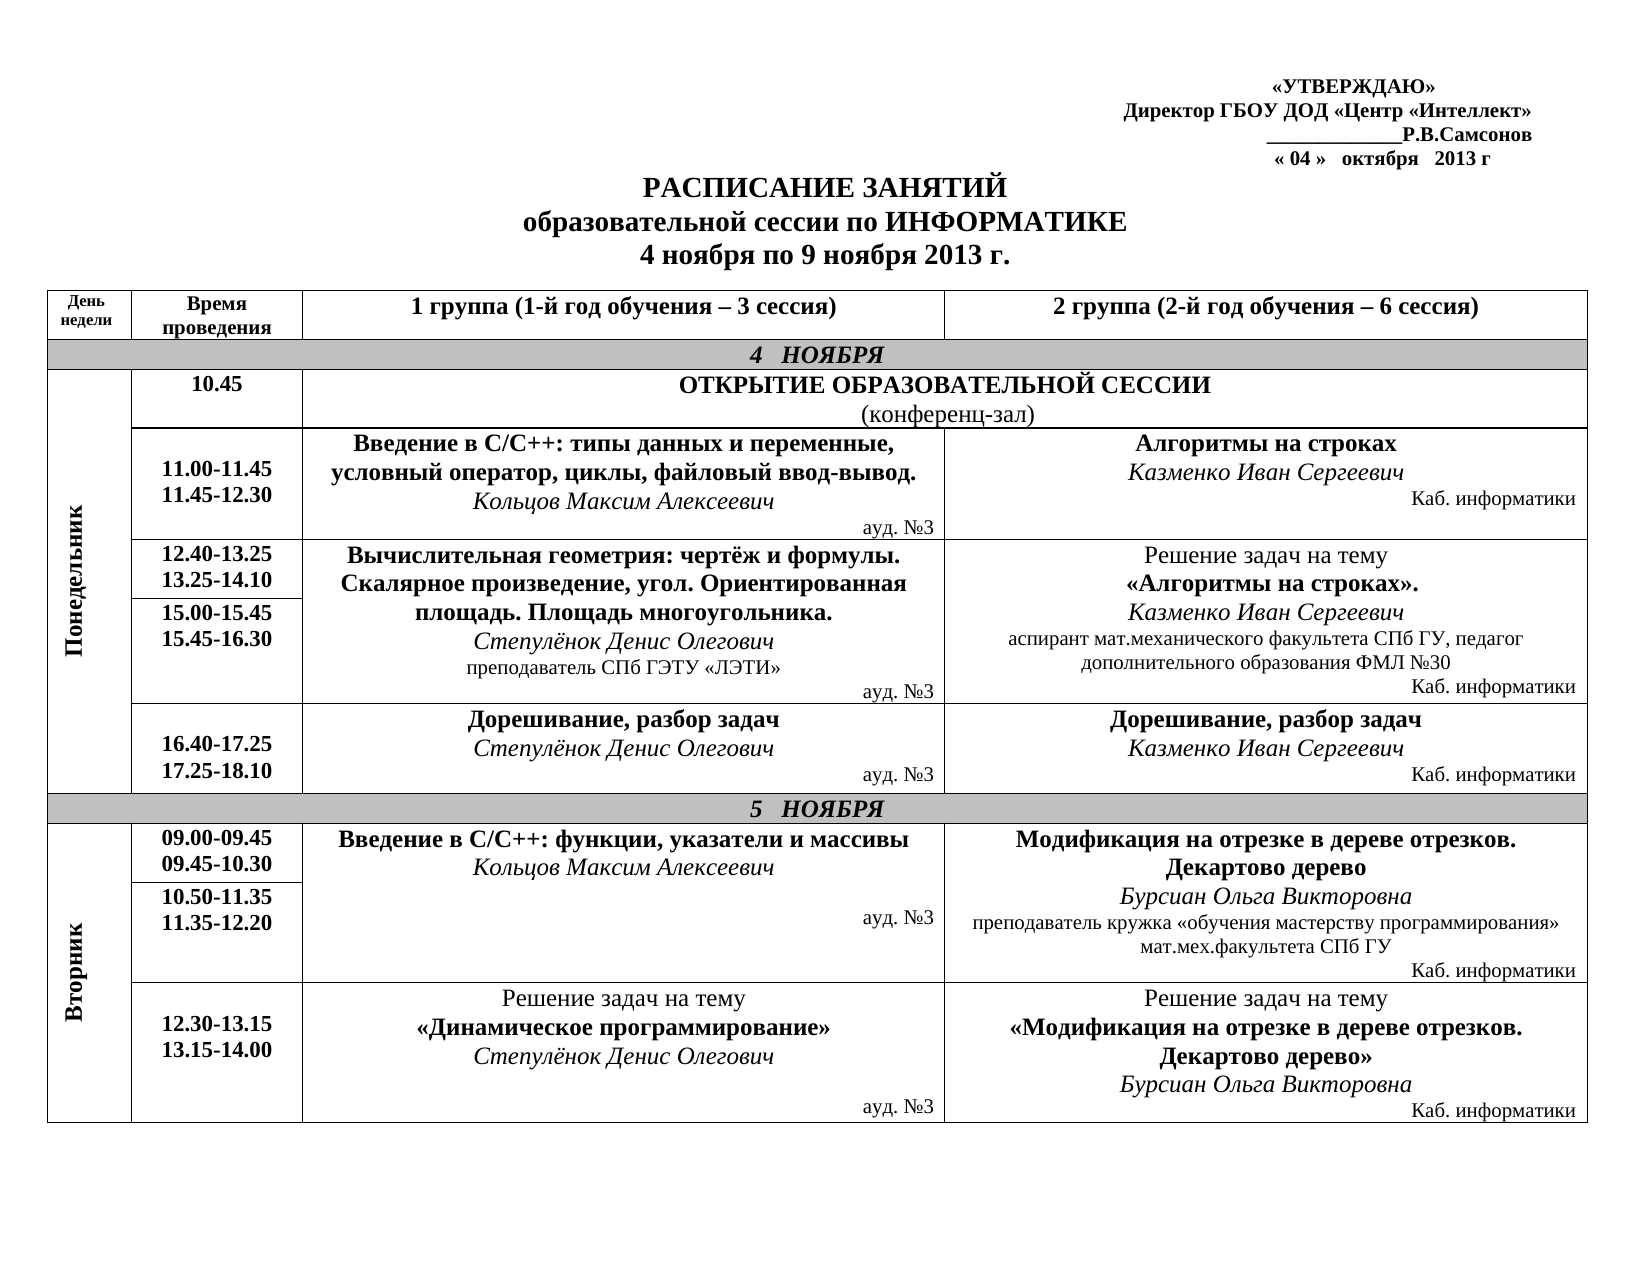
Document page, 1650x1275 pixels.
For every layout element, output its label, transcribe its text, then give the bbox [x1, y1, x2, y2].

table_cell 5 НОЯБРЯ [48, 794, 1587, 823]
table_cell 4 НОЯБРЯ [48, 340, 1587, 369]
table_header День недели [48, 291, 131, 339]
table_header 2 группа (2-й год обучения – 6 сессия) [945, 291, 1587, 339]
text « 04 » октября 2013 г [118, 146, 1532, 170]
text образовательной сессии по ИНФОРМАТИКЕ [118, 204, 1532, 237]
table_cell 11.00-11.45 11.45-12.30 [132, 429, 302, 539]
table_cell Решение задач на тему «Алгоритмы на строках». Казменко Иван Сергеевич аспирант мат.механического факультета СПб ГУ, педагог дополнительного образования ФМЛ №30 Каб. информатики [945, 540, 1587, 703]
table_cell 10.50-11.35 11.35-12.20 [132, 883, 302, 982]
table_cell Понедельник [48, 370, 131, 793]
table_cell 09.00-09.45 09.45-10.30 [132, 824, 302, 882]
table_cell 16.40-17.25 17.25-18.10 [132, 704, 302, 793]
table_cell Решение задач на тему «Модификация на отрезке в дереве отрезков. Декартово дерево» Бурсиан Ольга Викторовна Каб. информатики [945, 983, 1587, 1122]
table_cell 12.40-13.25 13.25-14.10 [132, 540, 302, 598]
table_cell Алгоритмы на строках Казменко Иван Сергеевич Каб. информатики [945, 429, 1587, 539]
text 4 ноября по 9 ноября 2013 г. [118, 237, 1532, 271]
table_cell Вычислительная геометрия: чертёж и формулы. Скалярное произведение, угол. Ориентированная площадь. Площадь многоугольника. Степулёнок Денис Олегович преподаватель СПб ГЭТУ «ЛЭТИ» ауд. №3 [303, 540, 944, 703]
text «УТВЕРЖДАЮ» [118, 74, 1532, 98]
table_cell ОТКРЫТИЕ ОБРАЗОВАТЕЛЬНОЙ СЕССИИ (конференц-зал) [303, 370, 1587, 427]
table_header 1 группа (1-й год обучения – 3 сессия) [303, 291, 944, 339]
table_cell Дорешивание, разбор задач Казменко Иван Сергеевич Каб. информатики [945, 704, 1587, 793]
table_cell 10.45 [132, 370, 302, 427]
text _____________Р.В.Самсонов [118, 122, 1532, 146]
table_cell Дорешивание, разбор задач Степулёнок Денис Олегович ауд. №3 [303, 704, 944, 793]
table_cell Модификация на отрезке в дереве отрезков. Декартово дерево Бурсиан Ольга Викторовна преподаватель кружка «обучения мастерству программирования» мат.мех.факультета СПб ГУ Каб. информатики [945, 824, 1587, 982]
table_cell Введение в C/C++: функции, указатели и массивы Кольцов Максим Алексеевич ауд. №3 [303, 824, 944, 982]
table_cell 15.00-15.45 15.45-16.30 [132, 599, 302, 703]
text РАСПИСАНИЕ ЗАНЯТИЙ [118, 170, 1532, 204]
table_cell Введение в C/C++: типы данных и переменные, условный оператор, циклы, файловый ввод-вывод. Кольцов Максим Алексеевич ауд. №3 [303, 429, 944, 539]
table_cell Вторник [48, 824, 131, 1122]
table_cell 12.30-13.15 13.15-14.00 [132, 983, 302, 1122]
table_header Время проведения [132, 291, 302, 339]
text Директор ГБОУ ДОД «Центр «Интеллект» [118, 98, 1532, 122]
table_cell Решение задач на тему «Динамическое программирование» Степулёнок Денис Олегович ауд. №3 [303, 983, 944, 1122]
